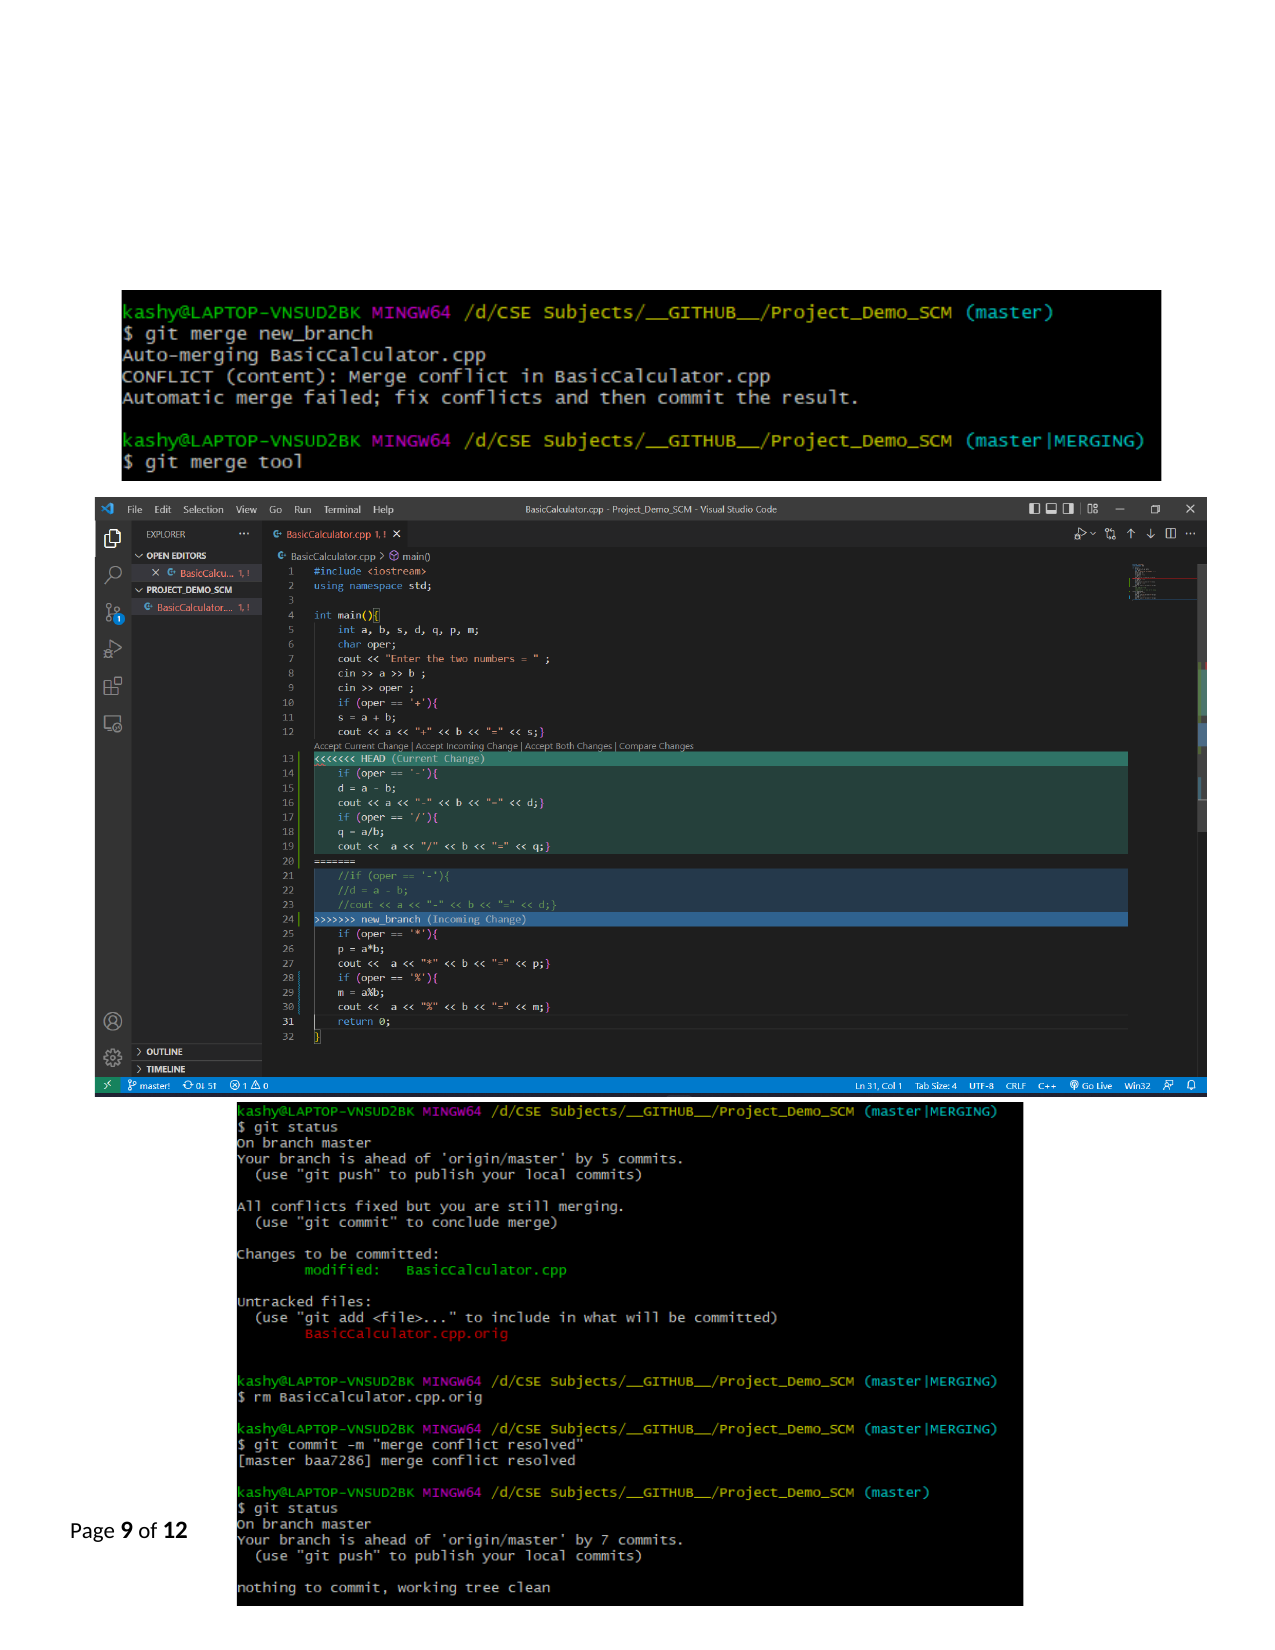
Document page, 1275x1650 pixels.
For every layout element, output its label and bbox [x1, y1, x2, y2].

picture [94, 497, 1207, 1097]
picture [236, 1102, 1024, 1606]
picture [121, 290, 1162, 481]
